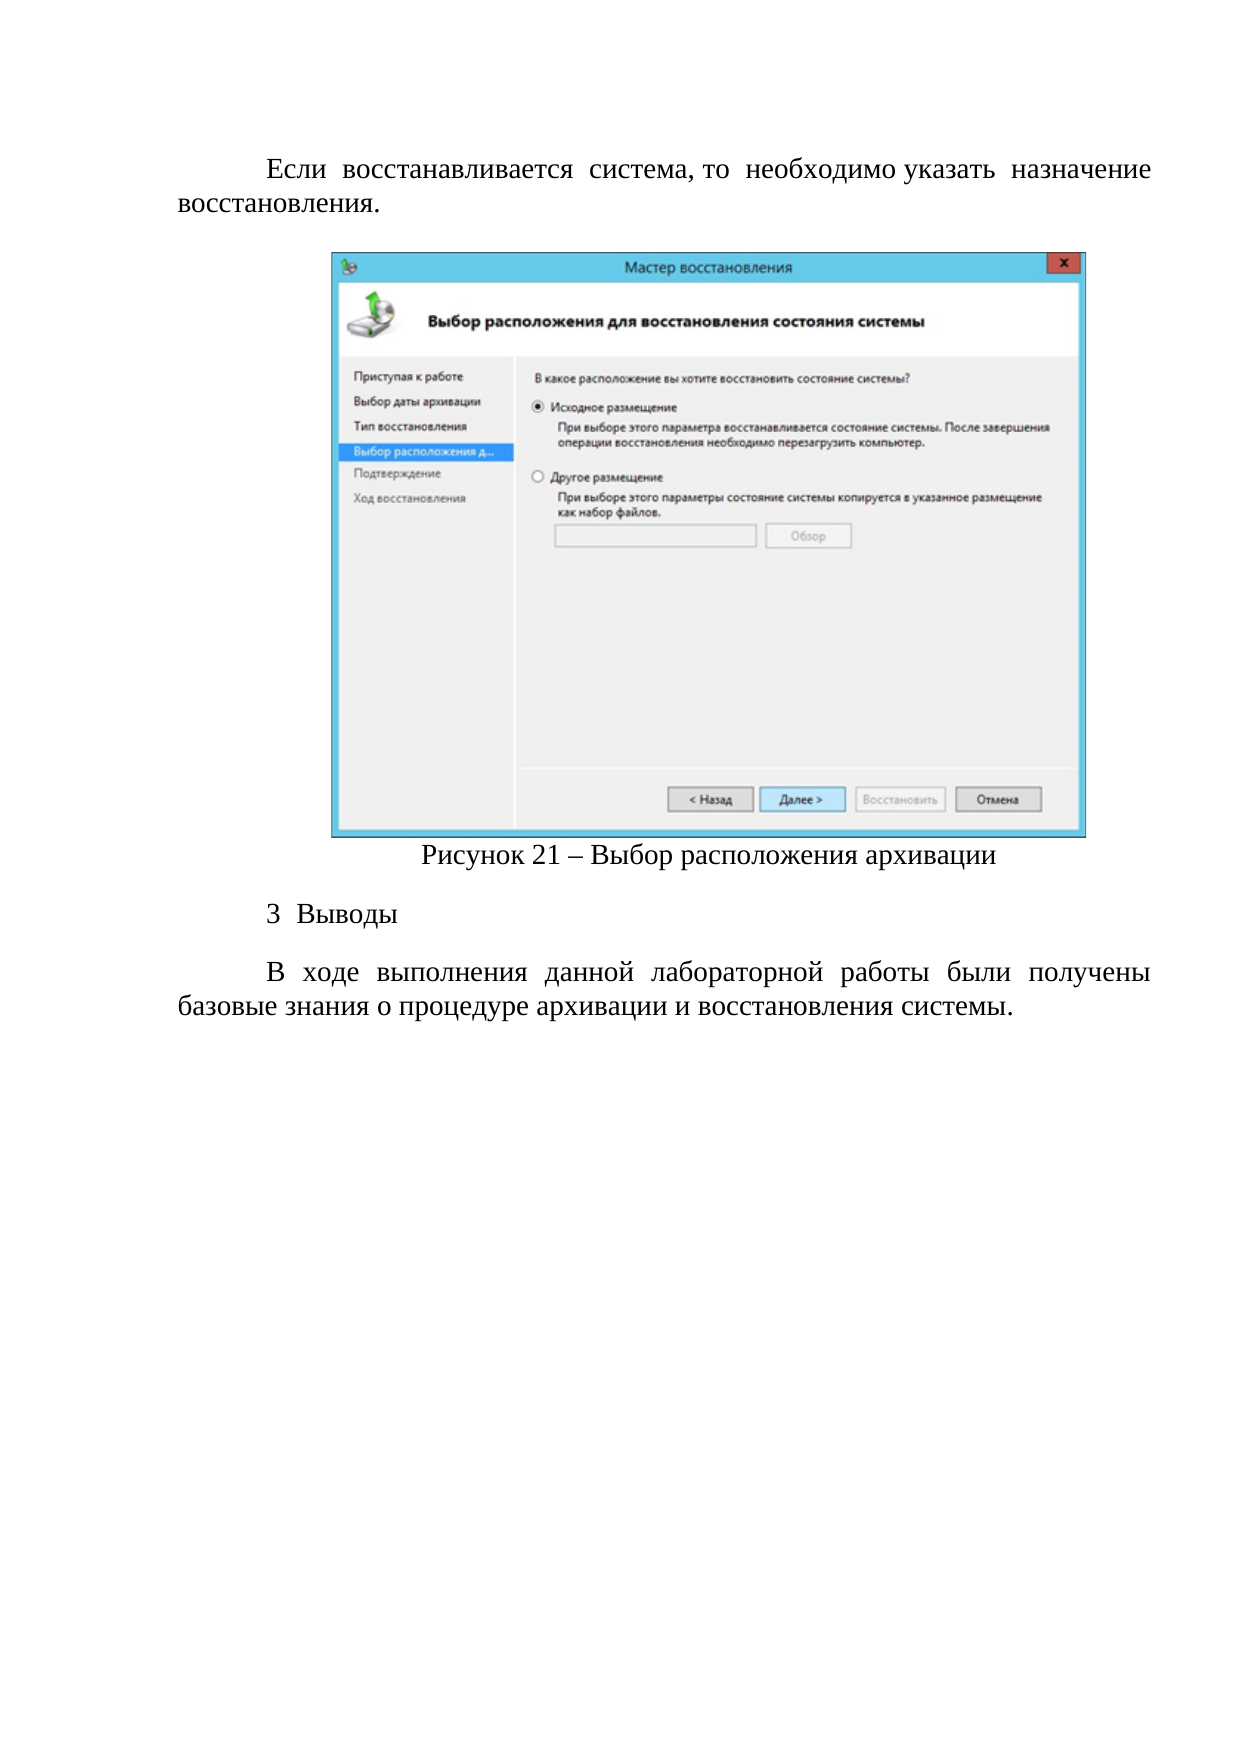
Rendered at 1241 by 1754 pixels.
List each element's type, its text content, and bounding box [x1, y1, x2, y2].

text Если восстанавливается система, то необходимо указать назначение восстановления. [177, 152, 1152, 219]
subtitle Выводы [266, 896, 1152, 929]
picture [331, 252, 1087, 838]
text Рисунок 21 – Выбор расположения архивации [177, 837, 1152, 871]
text В ходе выполнения данной лабораторной работы были получены базовые знания о процедуре архивации и восстановления системы. [177, 954, 1152, 1022]
